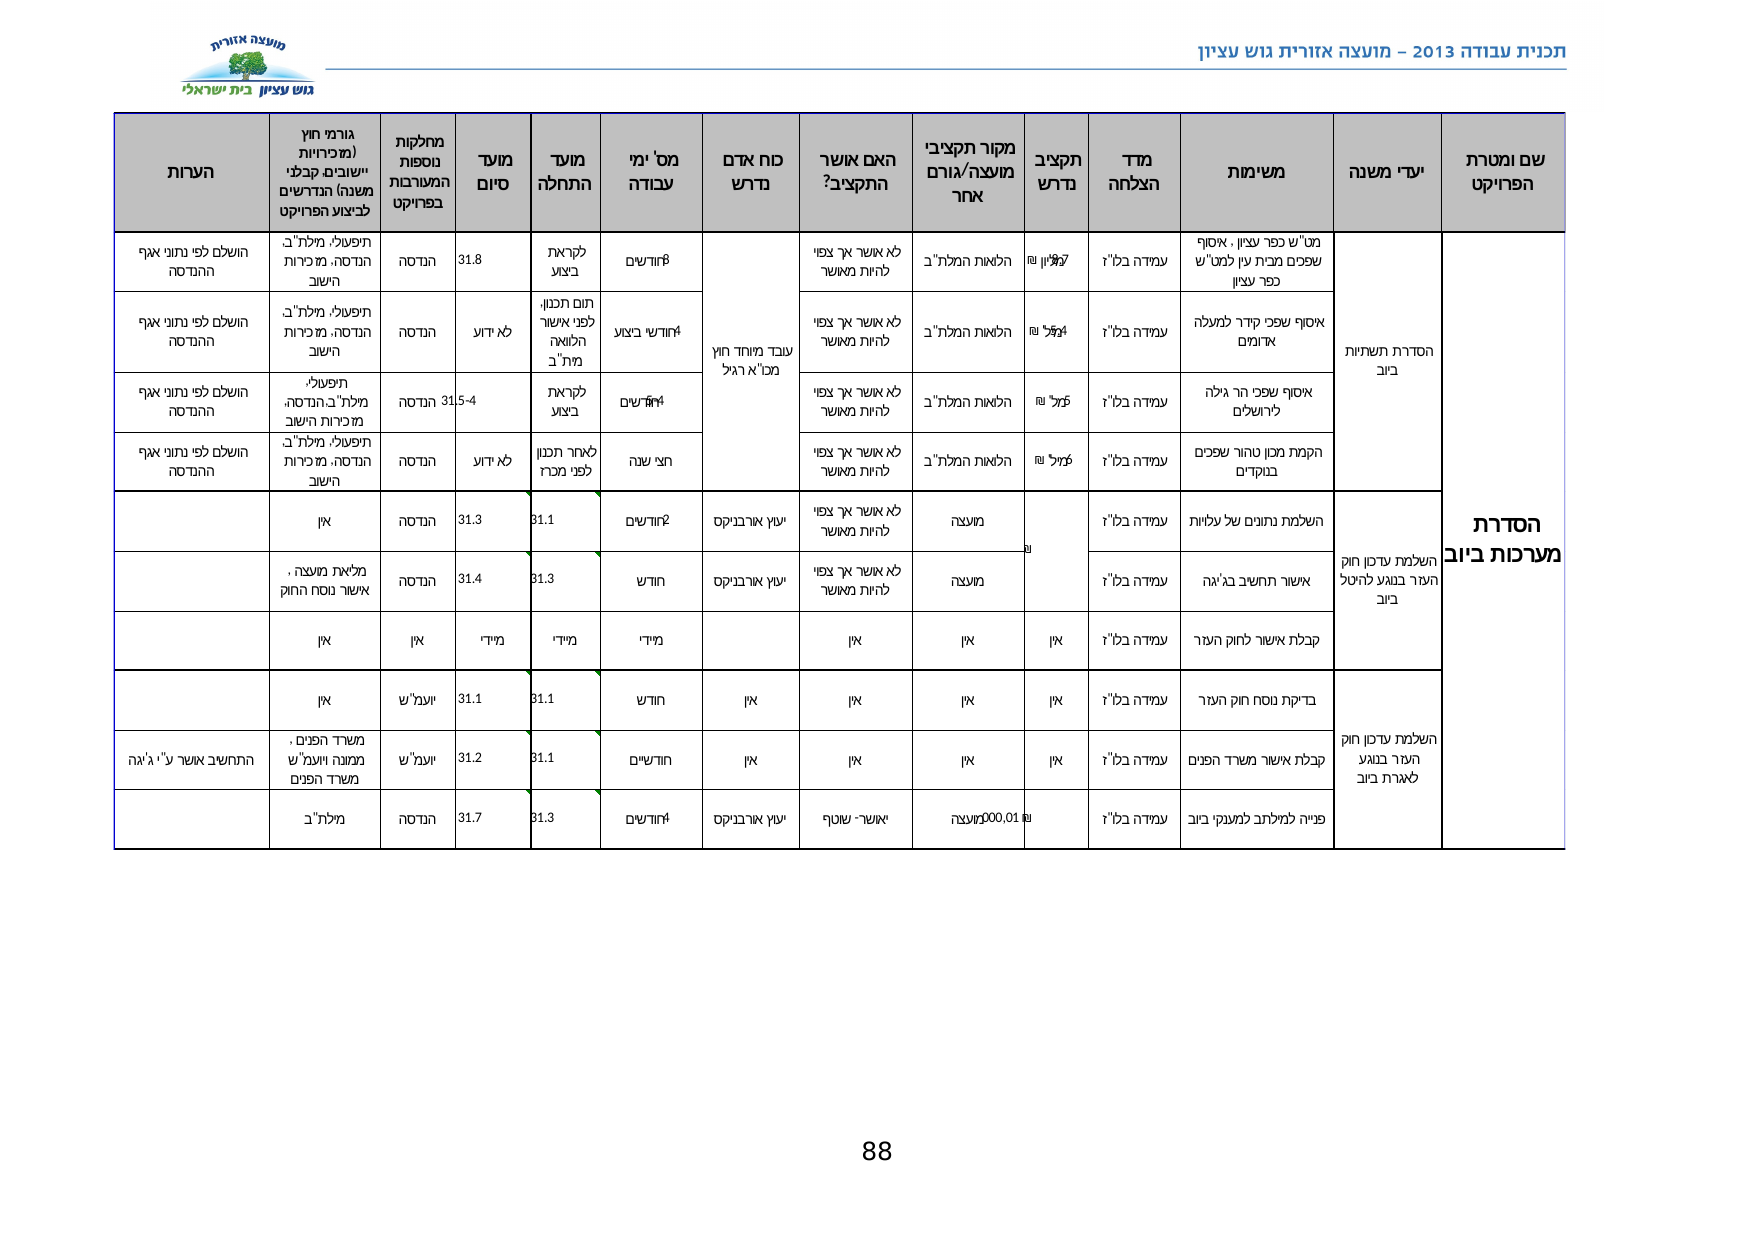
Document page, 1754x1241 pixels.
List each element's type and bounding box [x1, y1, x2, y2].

picture [150, 1, 1604, 112]
